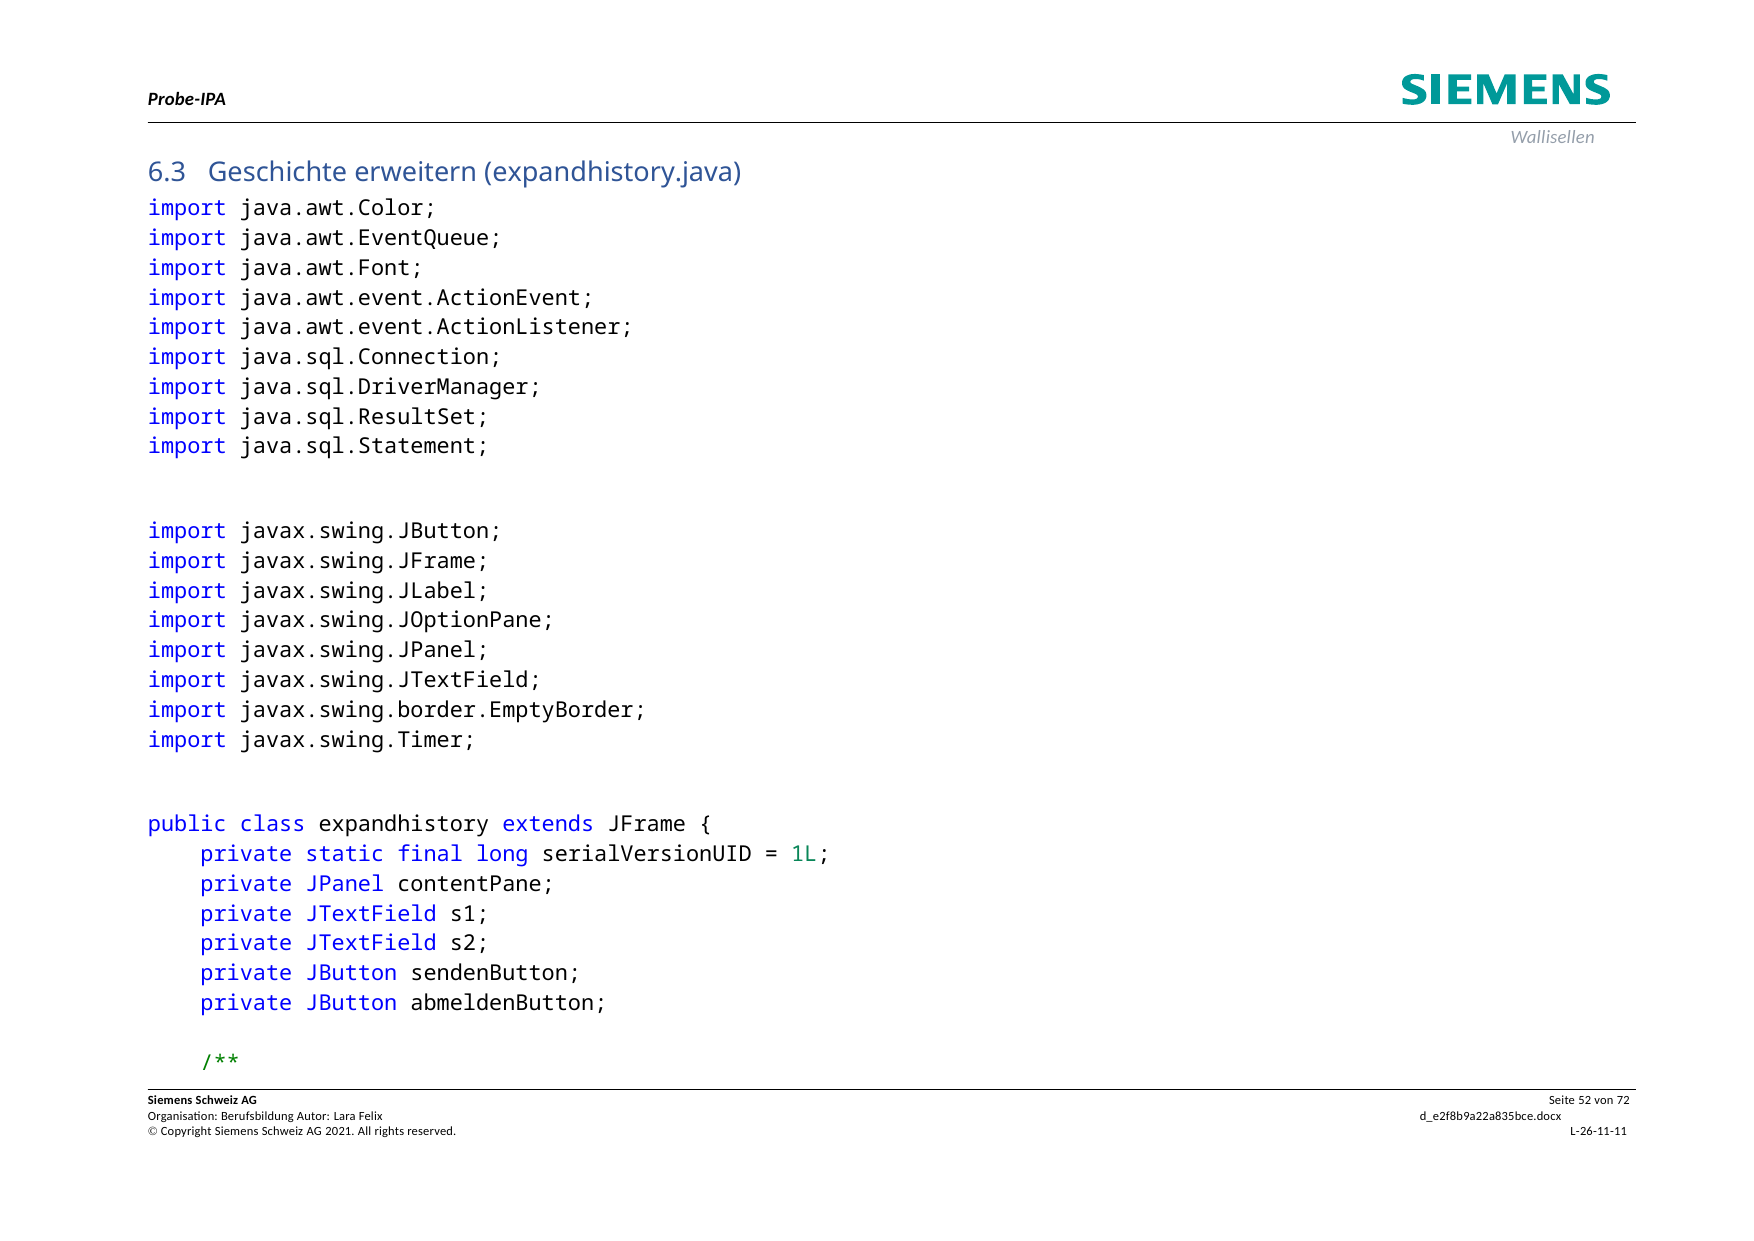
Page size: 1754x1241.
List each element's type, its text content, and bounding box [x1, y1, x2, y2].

text import javax.swing.JTextField; [148, 664, 1636, 694]
text private JButton abmeldenButton; [148, 987, 1636, 1017]
text import javax.swing.JFrame; [148, 545, 1636, 575]
text import javax.swing.border.EmptyBorder; [148, 694, 1636, 724]
text import java.awt.event.ActionEvent; [148, 282, 1636, 311]
text public class expandhistory extends JFrame { [148, 808, 1636, 838]
text import javax.swing.JLabel; [148, 575, 1636, 604]
text private JTextField s2; [148, 927, 1636, 957]
subtitle Geschichte erweitern (expandhistory.java) [148, 152, 1636, 189]
text import java.awt.EventQueue; [148, 222, 1636, 252]
text import java.sql.Connection; [148, 341, 1636, 371]
text import javax.swing.JOptionPane; [148, 604, 1636, 634]
text import java.awt.Color; [148, 192, 1636, 222]
text private JPanel contentPane; [148, 868, 1636, 898]
text import java.awt.Font; [148, 252, 1636, 282]
text import javax.swing.JButton; [148, 515, 1636, 545]
text import javax.swing.Timer; [148, 724, 1636, 753]
text import java.sql.Statement; [148, 431, 1636, 460]
text private JTextField s1; [148, 898, 1636, 927]
text /** [148, 1047, 1636, 1076]
text import javax.swing.JPanel; [148, 634, 1636, 664]
text private static final long serialVersionUID = 1L; [148, 838, 1636, 868]
text import java.sql.ResultSet; [148, 401, 1636, 431]
text import java.sql.DriverManager; [148, 371, 1636, 401]
text import java.awt.event.ActionListener; [148, 311, 1636, 341]
text private JButton sendenButton; [148, 957, 1636, 987]
